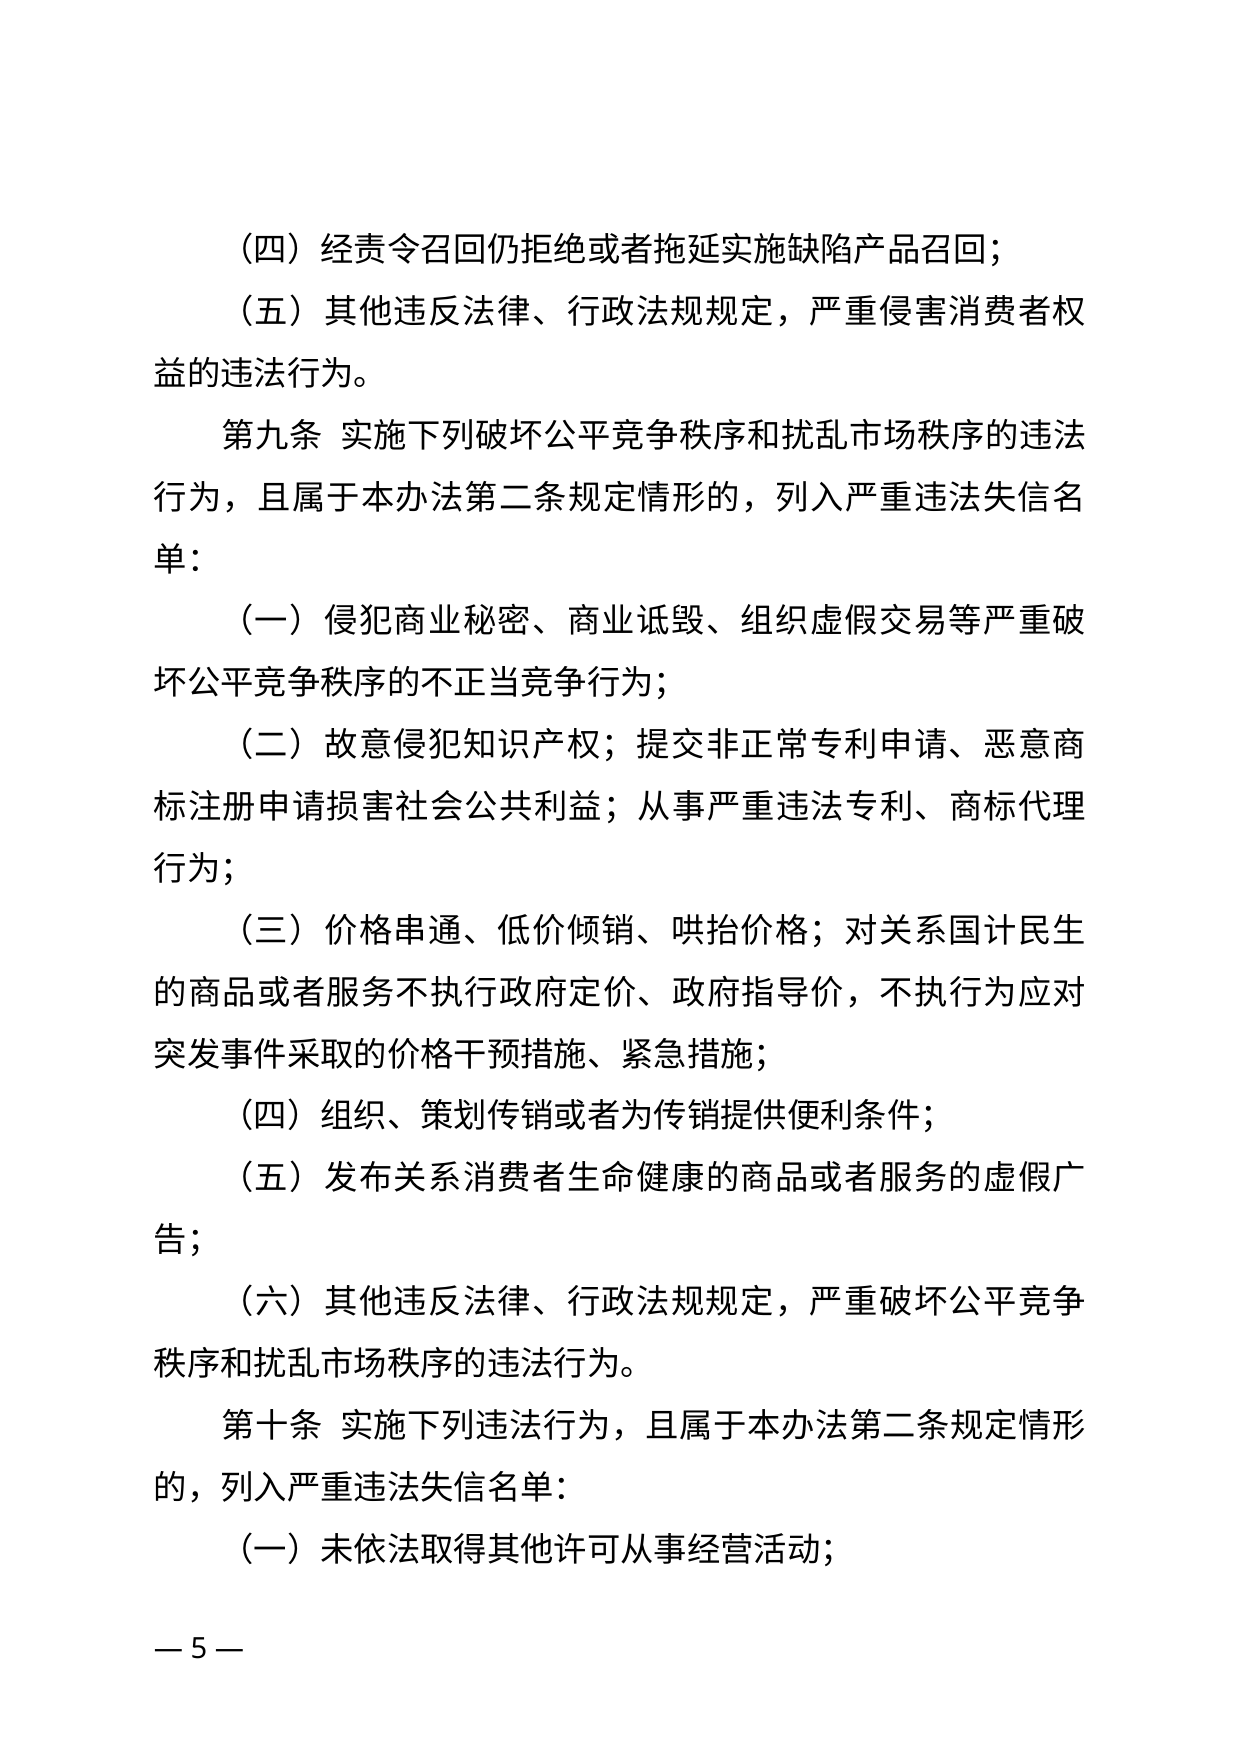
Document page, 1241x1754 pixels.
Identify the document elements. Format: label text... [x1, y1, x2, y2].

text （四）组织、策划传销或者为传销提供便利条件； [153, 1078, 1087, 1140]
text （六）其他违反法律、行政法规规定，严重破坏公平竞争秩序和扰乱市场秩序的违法行为。 [153, 1264, 1087, 1388]
text （一）侵犯商业秘密、商业诋毁、组织虚假交易等严重破坏公平竞争秩序的不正当竞争行为； [153, 583, 1087, 707]
text （三）价格串通、低价倾销、哄抬价格；对关系国计民生的商品或者服务不执行政府定价、政府指导价，不执行为应对突发事件采取的价格干预措施、紧急措施； [153, 893, 1087, 1078]
text 第十条 实施下列违法行为，且属于本办法第二条规定情形的，列入严重违法失信名单： [153, 1388, 1087, 1512]
text （四）经责令召回仍拒绝或者拖延实施缺陷产品召回； [153, 212, 1087, 274]
text （一）未依法取得其他许可从事经营活动； [153, 1512, 1087, 1573]
text （五）其他违反法律、行政法规规定，严重侵害消费者权益的违法行为。 [153, 274, 1087, 398]
text 第九条 实施下列破坏公平竞争秩序和扰乱市场秩序的违法行为，且属于本办法第二条规定情形的，列入严重违法失信名单： [153, 398, 1087, 583]
text （五）发布关系消费者生命健康的商品或者服务的虚假广告； [153, 1140, 1087, 1264]
text （二）故意侵犯知识产权；提交非正常专利申请、恶意商标注册申请损害社会公共利益；从事严重违法专利、商标代理行为； [153, 707, 1087, 893]
